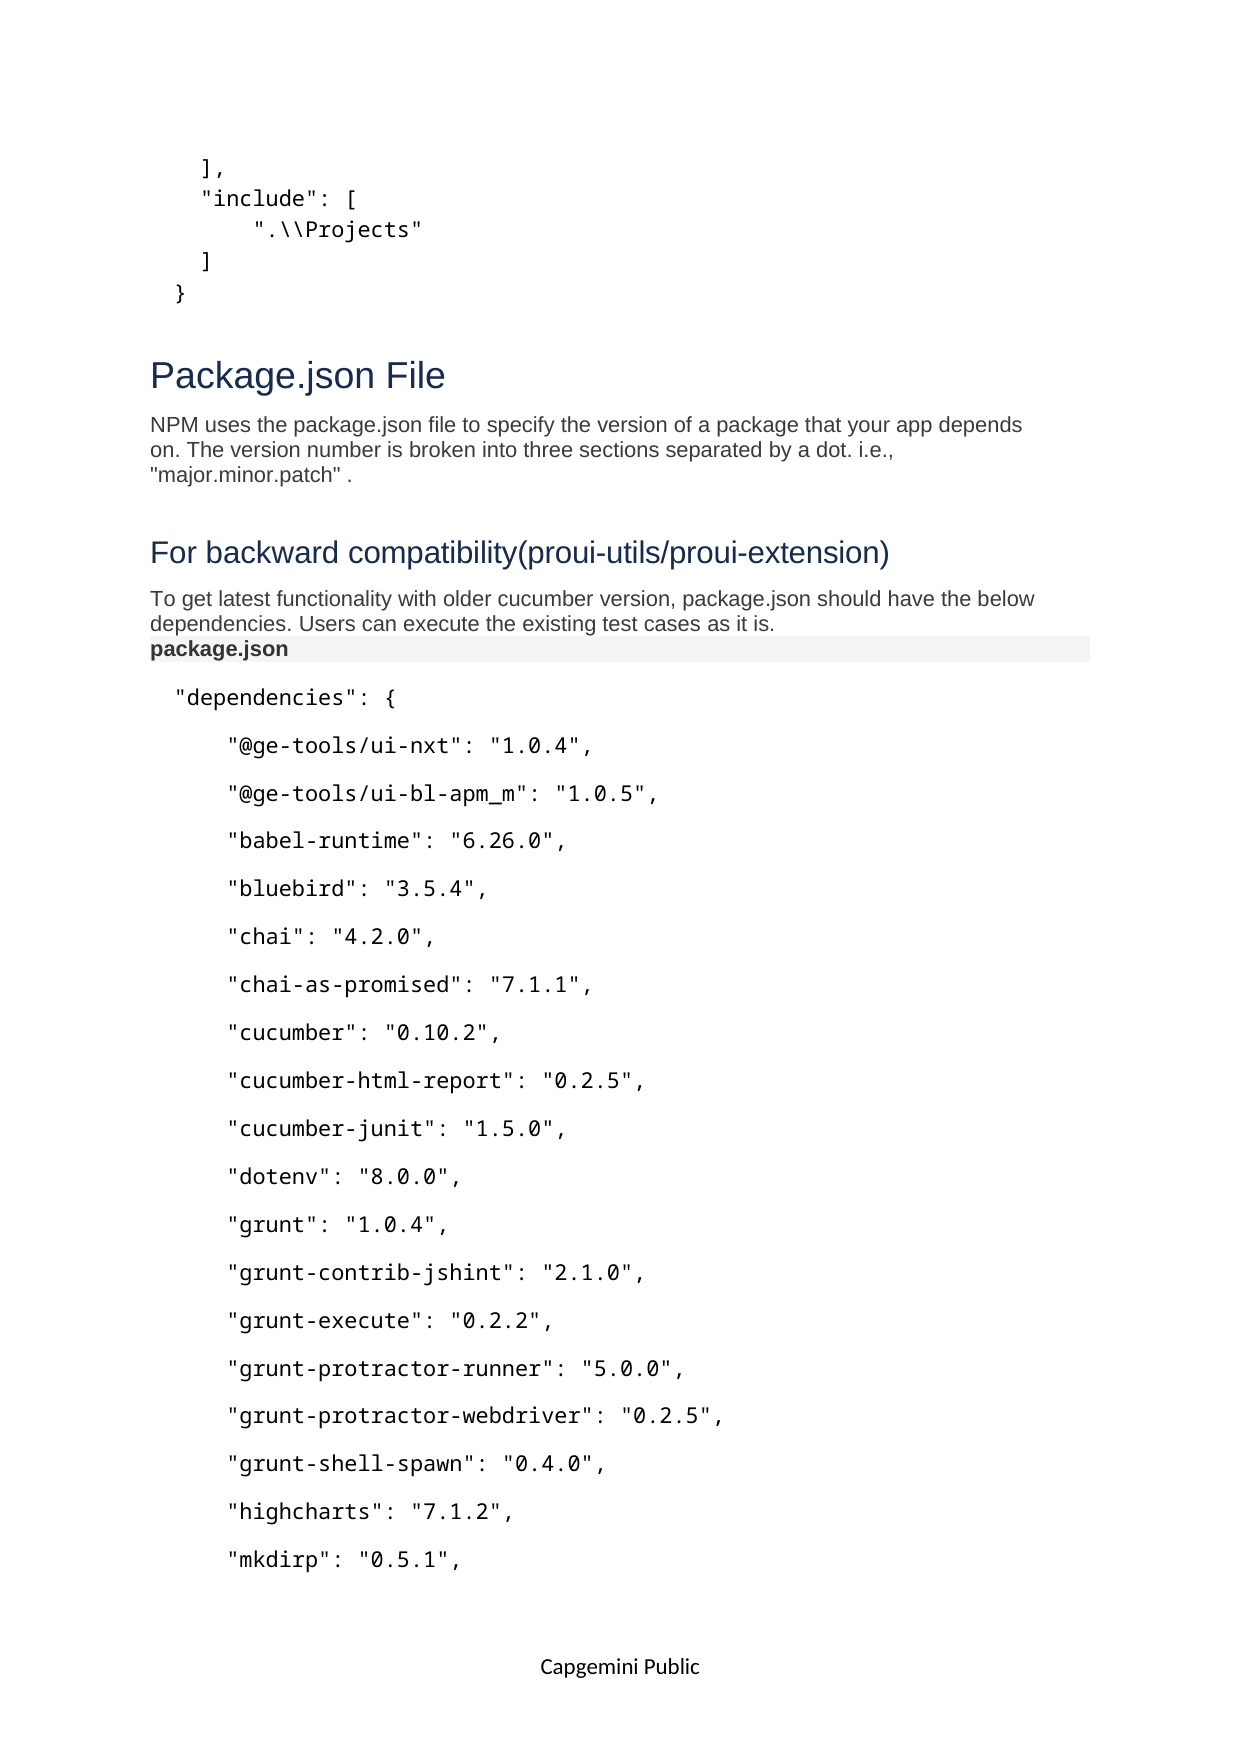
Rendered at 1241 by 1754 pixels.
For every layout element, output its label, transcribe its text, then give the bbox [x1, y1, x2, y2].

text For backward compatibility(proui-utils/proui-extension) [150, 534, 1090, 570]
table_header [150, 680, 1240, 1591]
text package.json [150, 636, 1090, 662]
text NPM uses the package.json file to specify the version of a package that your app depends on. The version number is broken into three sections separated by a dot. i.e., "major.minor.patch" . [150, 412, 1090, 487]
text Package.json File [150, 353, 1090, 396]
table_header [150, 150, 1240, 306]
text To get latest functionality with older cucumber version, package.json should have the below dependencies. Users can execute the existing test cases as it is. [150, 586, 1090, 636]
